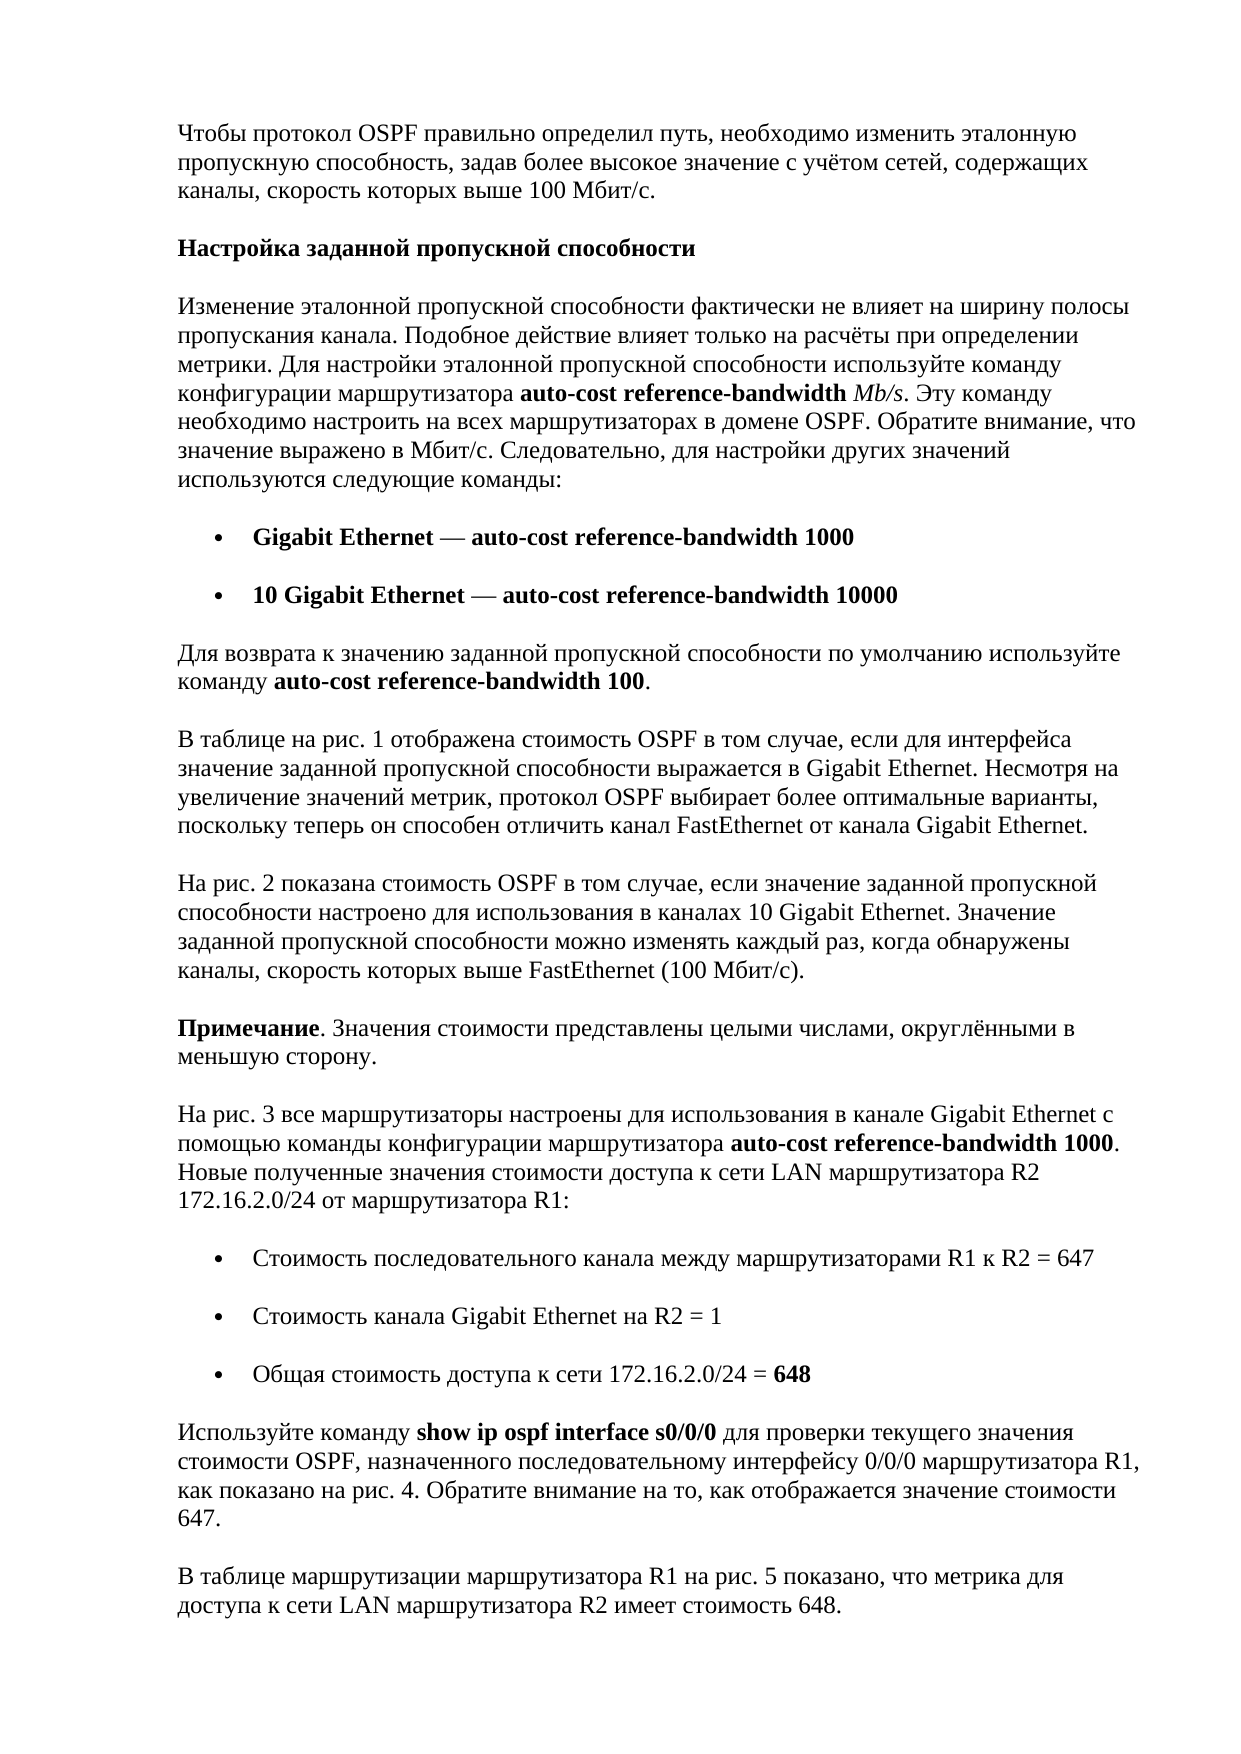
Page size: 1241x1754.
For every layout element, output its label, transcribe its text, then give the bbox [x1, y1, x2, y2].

list Стоимость канала Gigabit Ethernet на R2 = 1 [215, 1301, 1152, 1330]
text В таблице на рис. 1 отображена стоимость OSPF в том случае, если для интерфейса значение заданной пропускной способности выражается в Gigabit Ethernet. Несмотря на увеличение значений метрик, протокол OSPF выбирает более оптимальные варианты, поскольку теперь он способен отличить канал FastEthernet от канала Gigabit Ethernet. [177, 724, 1152, 839]
text Для возврата к значению заданной пропускной способности по умолчанию используйте команду auto-cost reference-bandwidth 100. [177, 638, 1152, 695]
text Используйте команду show ip ospf interface s0/0/0 для проверки текущего значения стоимости OSPF, назначенного последовательному интерфейсу 0/0/0 маршрутизатора R1, как показано на рис. 4. Обратите внимание на то, как отображается значение стоимости 647. [177, 1417, 1152, 1532]
text Примечание. Значения стоимости представлены целыми числами, округлёнными в меньшую сторону. [177, 1013, 1152, 1070]
text В таблице маршрутизации маршрутизатора R1 на рис. 5 показано, что метрика для доступа к сети LAN маршрутизатора R2 имеет стоимость 648. [177, 1561, 1152, 1619]
text Чтобы протокол OSPF правильно определил путь, необходимо изменить эталонную пропускную способность, задав более высокое значение с учётом сетей, содержащих каналы, скорость которых выше 100 Мбит/с. [177, 118, 1152, 204]
text На рис. 2 показана стоимость OSPF в том случае, если значение заданной пропускной способности настроено для использования в каналах 10 Gigabit Ethernet. Значение заданной пропускной способности можно изменять каждый раз, когда обнаружены каналы, скорость которых выше FastEthernet (100 Мбит/с). [177, 868, 1152, 983]
list Общая стоимость доступа к сети 172.16.2.0/24 = 648 [215, 1359, 1152, 1388]
list Стоимость последовательного канала между маршрутизаторами R1 к R2 = 647 [215, 1243, 1152, 1272]
list Gigabit Ethernet — auto-cost reference-bandwidth 1000 [215, 522, 1152, 551]
text Настройка заданной пропускной способности [177, 233, 1152, 262]
text На рис. 3 все маршрутизаторы настроены для использования в канале Gigabit Ethernet с помощью команды конфигурации маршрутизатора auto-cost reference-bandwidth 1000. Новые полученные значения стоимости доступа к сети LAN маршрутизатора R2 172.16.2.0/24 от маршрутизатора R1: [177, 1099, 1152, 1214]
list 10 Gigabit Ethernet — auto-cost reference-bandwidth 10000 [215, 580, 1152, 608]
text Изменение эталонной пропускной способности фактически не влияет на ширину полосы пропускания канала. Подобное действие влияет только на расчёты при определении метрики. Для настройки эталонной пропускной способности используйте команду конфигурации маршрутизатора auto-cost reference-bandwidth Mb/s. Эту команду необходимо настроить на всех маршрутизаторах в домене OSPF. Обратите внимание, что значение выражено в Мбит/с. Следовательно, для настройки других значений используются следующие команды: [177, 291, 1152, 493]
